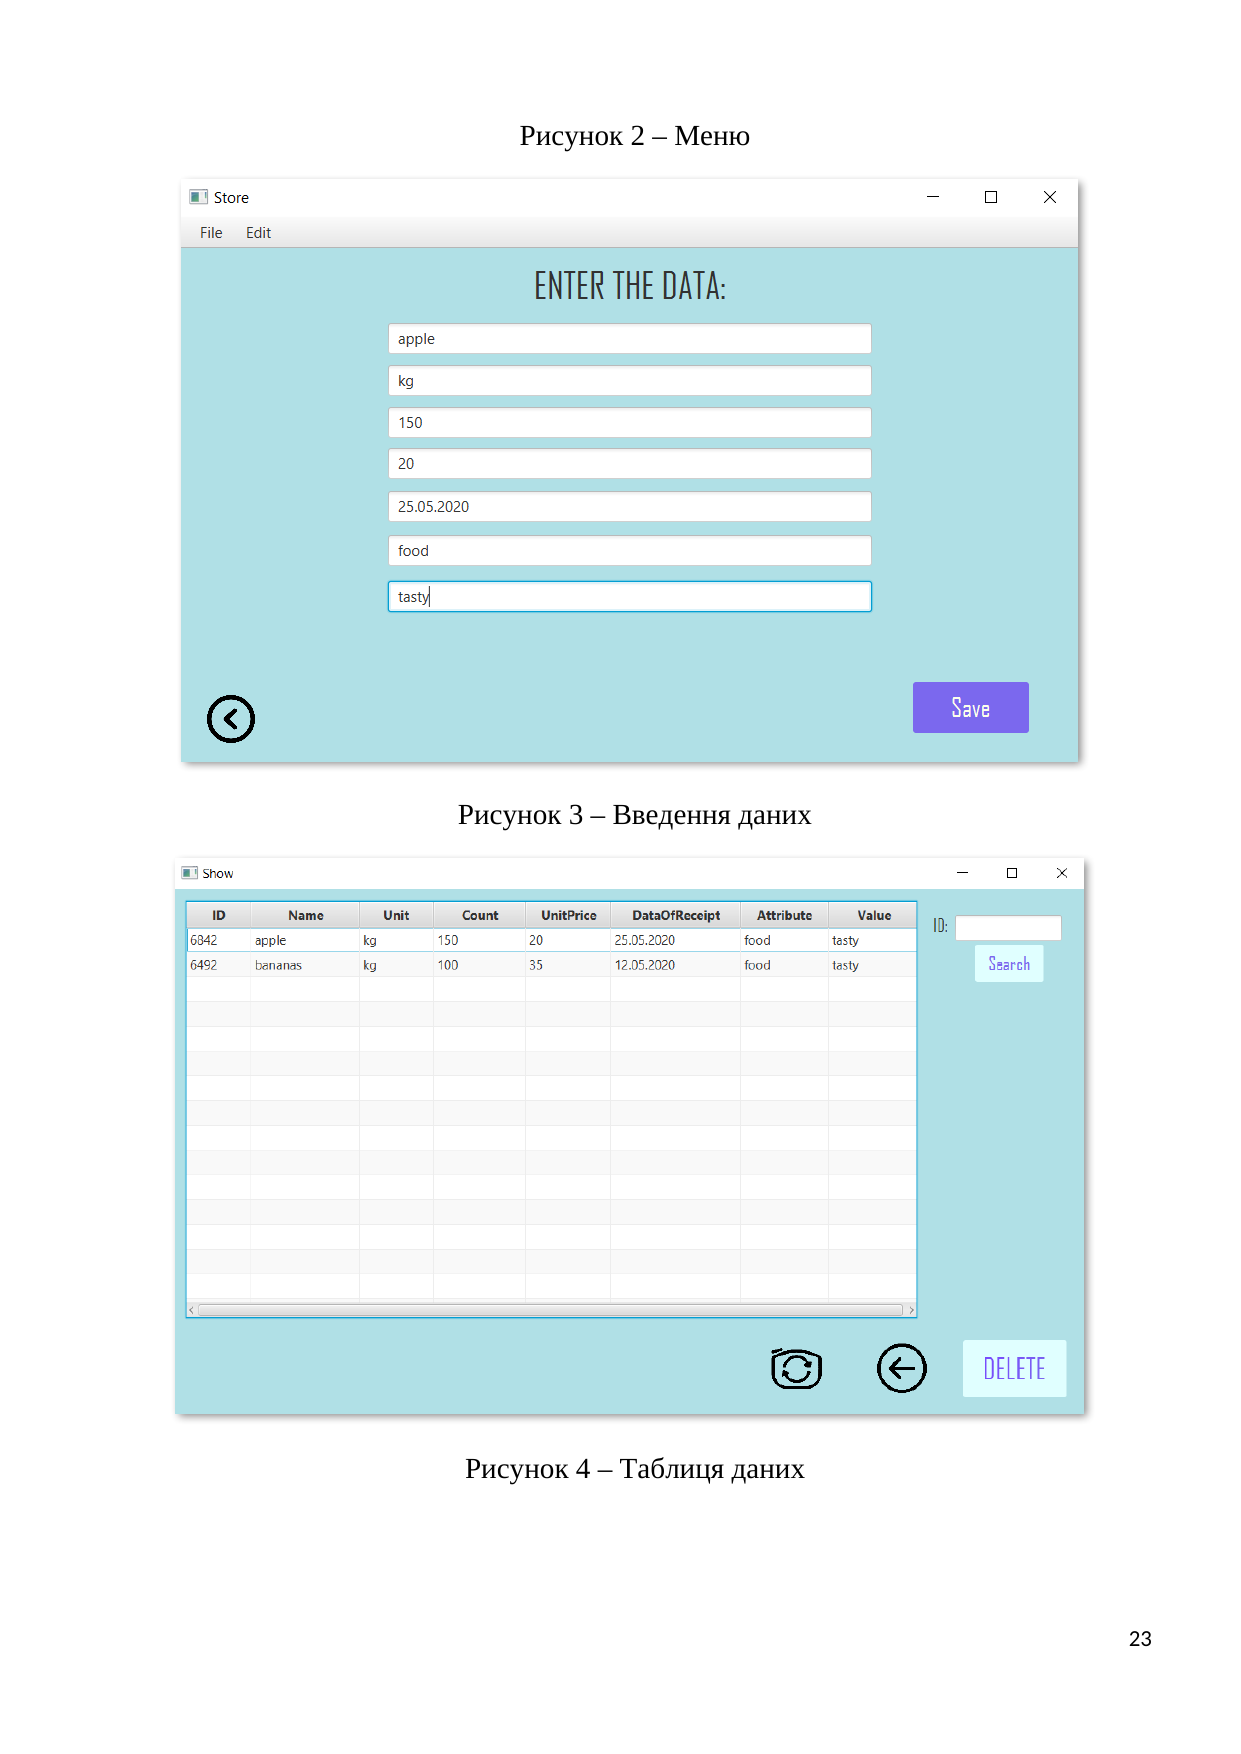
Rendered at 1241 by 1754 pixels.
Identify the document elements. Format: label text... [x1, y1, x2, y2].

picture [175, 858, 1084, 1414]
text Рисунок 3 – Введення даних [118, 797, 1152, 831]
text Рисунок 2 – Меню [118, 118, 1152, 152]
text Рисунок 4 – Таблиця даних [118, 1452, 1152, 1485]
picture [181, 179, 1078, 762]
